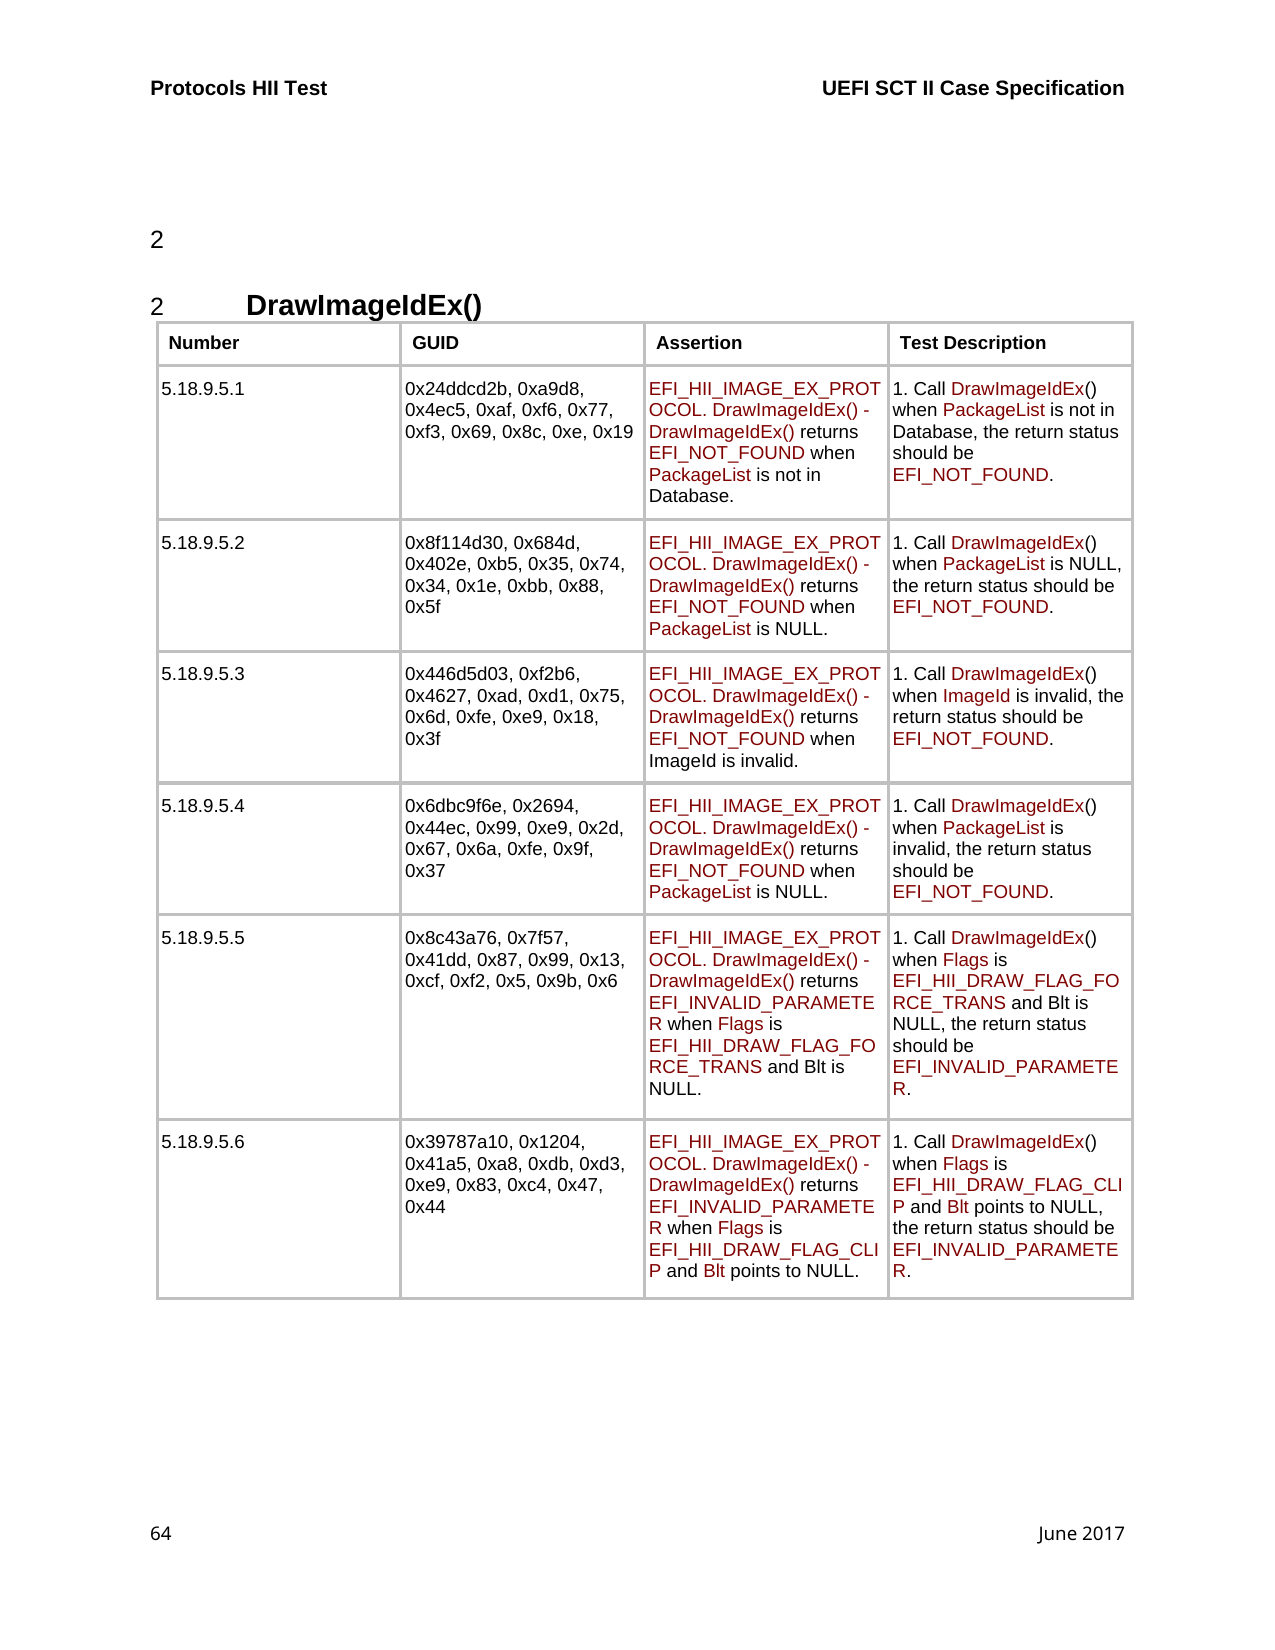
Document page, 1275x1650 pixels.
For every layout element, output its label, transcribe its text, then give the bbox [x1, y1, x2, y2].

table_cell 0x446d5d03, 0xf2b6, 0x4627, 0xad, 0xd1, 0x75, 0x6d, 0xfe, 0xe9, 0x18, 0x3f [402, 653, 643, 781]
table_cell 1. Call DrawImageIdEx() when PackageList is invalid, the return status should be EFI_NOT_FOUND. [890, 785, 1131, 913]
table_cell 5.18.9.5.6 [159, 1121, 399, 1297]
table_header Number [159, 324, 399, 364]
table_cell EFI_HII_IMAGE_EX_PROTOCOL. DrawImageIdEx() - DrawImageIdEx() returns EFI_NOT_FOUND when ImageId is invalid. [646, 653, 887, 781]
table_cell 0x24ddcd2b, 0xa9d8, 0x4ec5, 0xaf, 0xf6, 0x77, 0xf3, 0x69, 0x8c, 0xe, 0x19 [402, 367, 643, 518]
table_cell 1. Call DrawImageIdEx() when Flags is EFI_HII_DRAW_FLAG_CLIP and Blt points to NULL, the return status should be EFI_INVALID_PARAMETER. [890, 1121, 1131, 1297]
table_cell 0x8c43a76, 0x7f57, 0x41dd, 0x87, 0x99, 0x13, 0xcf, 0xf2, 0x5, 0x9b, 0x6 [402, 916, 643, 1117]
table_cell EFI_HII_IMAGE_EX_PROTOCOL. DrawImageIdEx() - DrawImageIdEx() returns EFI_NOT_FOUND when PackageList is not in Database. [646, 367, 887, 518]
table_cell 5.18.9.5.3 [159, 653, 399, 781]
table_cell EFI_HII_IMAGE_EX_PROTOCOL. DrawImageIdEx() - DrawImageIdEx() returns EFI_INVALID_PARAMETER when Flags is EFI_HII_DRAW_FLAG_FORCE_TRANS and Blt is NULL. [646, 916, 887, 1117]
table_cell 5.18.9.5.4 [159, 785, 399, 913]
table_cell 5.18.9.5.2 [159, 521, 399, 650]
table_cell 1. Call DrawImageIdEx() when Flags is EFI_HII_DRAW_FLAG_FORCE_TRANS and Blt is NULL, the return status should be EFI_INVALID_PARAMETER. [890, 916, 1131, 1117]
subtitle DrawImageIdEx() [150, 287, 1125, 321]
table_cell 1. Call DrawImageIdEx() when PackageList is NULL, the return status should be EFI_NOT_FOUND. [890, 521, 1131, 650]
table_header Test Description [890, 324, 1131, 364]
table_cell EFI_HII_IMAGE_EX_PROTOCOL. DrawImageIdEx() - DrawImageIdEx() returns EFI_INVALID_PARAMETER when Flags is EFI_HII_DRAW_FLAG_CLIP and Blt points to NULL. [646, 1121, 887, 1297]
table_cell 1. Call DrawImageIdEx() when PackageList is not in Database, the return status should be EFI_NOT_FOUND. [890, 367, 1131, 518]
table_cell 5.18.9.5.1 [159, 367, 399, 518]
table_cell 0x8f114d30, 0x684d, 0x402e, 0xb5, 0x35, 0x74, 0x34, 0x1e, 0xbb, 0x88, 0x5f [402, 521, 643, 650]
table_cell 1. Call DrawImageIdEx() when ImageId is invalid, the return status should be EFI_NOT_FOUND. [890, 653, 1131, 781]
table_header GUID [402, 324, 643, 364]
table_cell 0x39787a10, 0x1204, 0x41a5, 0xa8, 0xdb, 0xd3, 0xe9, 0x83, 0xc4, 0x47, 0x44 [402, 1121, 643, 1297]
table_cell EFI_HII_IMAGE_EX_PROTOCOL. DrawImageIdEx() - DrawImageIdEx() returns EFI_NOT_FOUND when PackageList is NULL. [646, 521, 887, 650]
table_header Assertion [646, 324, 887, 364]
table_cell 0x6dbc9f6e, 0x2694, 0x44ec, 0x99, 0xe9, 0x2d, 0x67, 0x6a, 0xfe, 0x9f, 0x37 [402, 785, 643, 913]
table_cell EFI_HII_IMAGE_EX_PROTOCOL. DrawImageIdEx() - DrawImageIdEx() returns EFI_NOT_FOUND when PackageList is NULL. [646, 785, 887, 913]
table_cell 5.18.9.5.5 [159, 916, 399, 1117]
